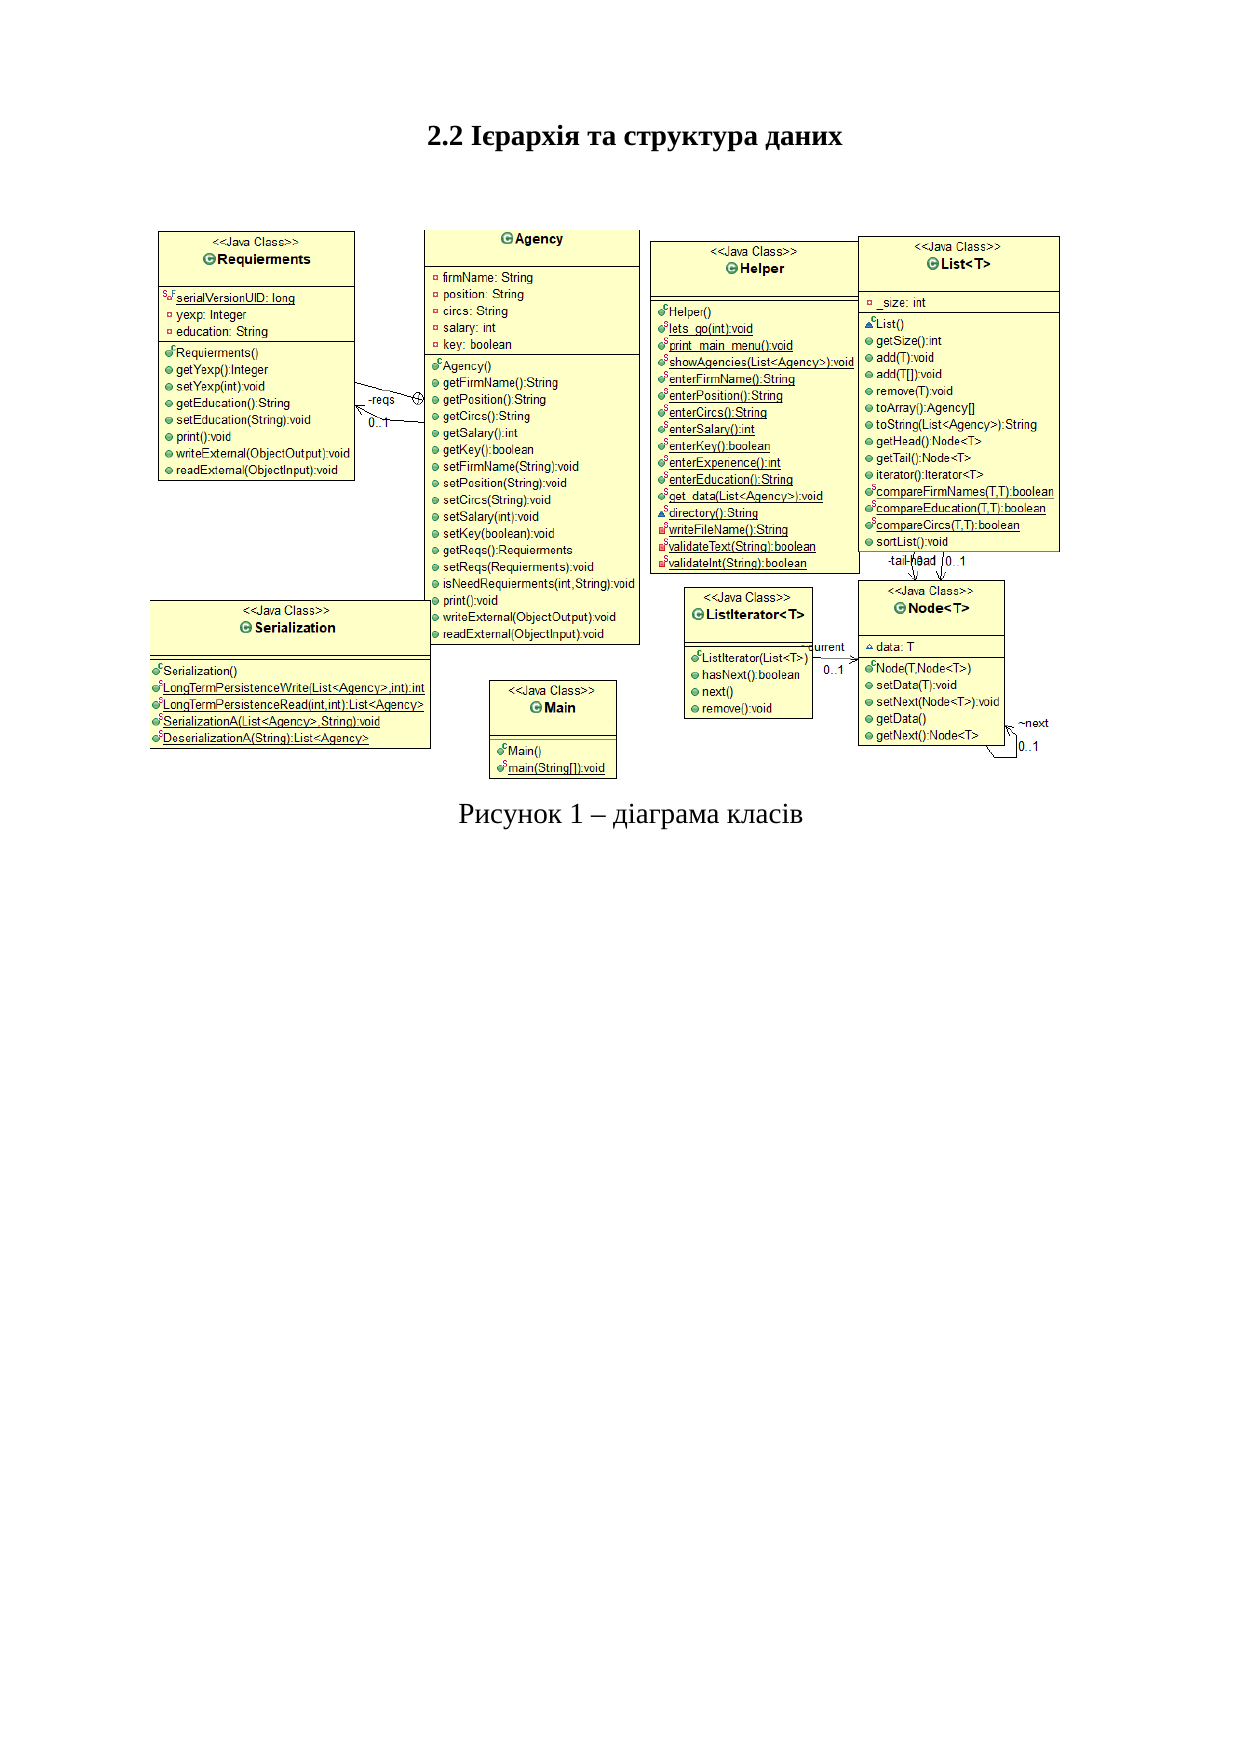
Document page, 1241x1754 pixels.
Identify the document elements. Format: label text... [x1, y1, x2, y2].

picture [150, 230, 1241, 793]
